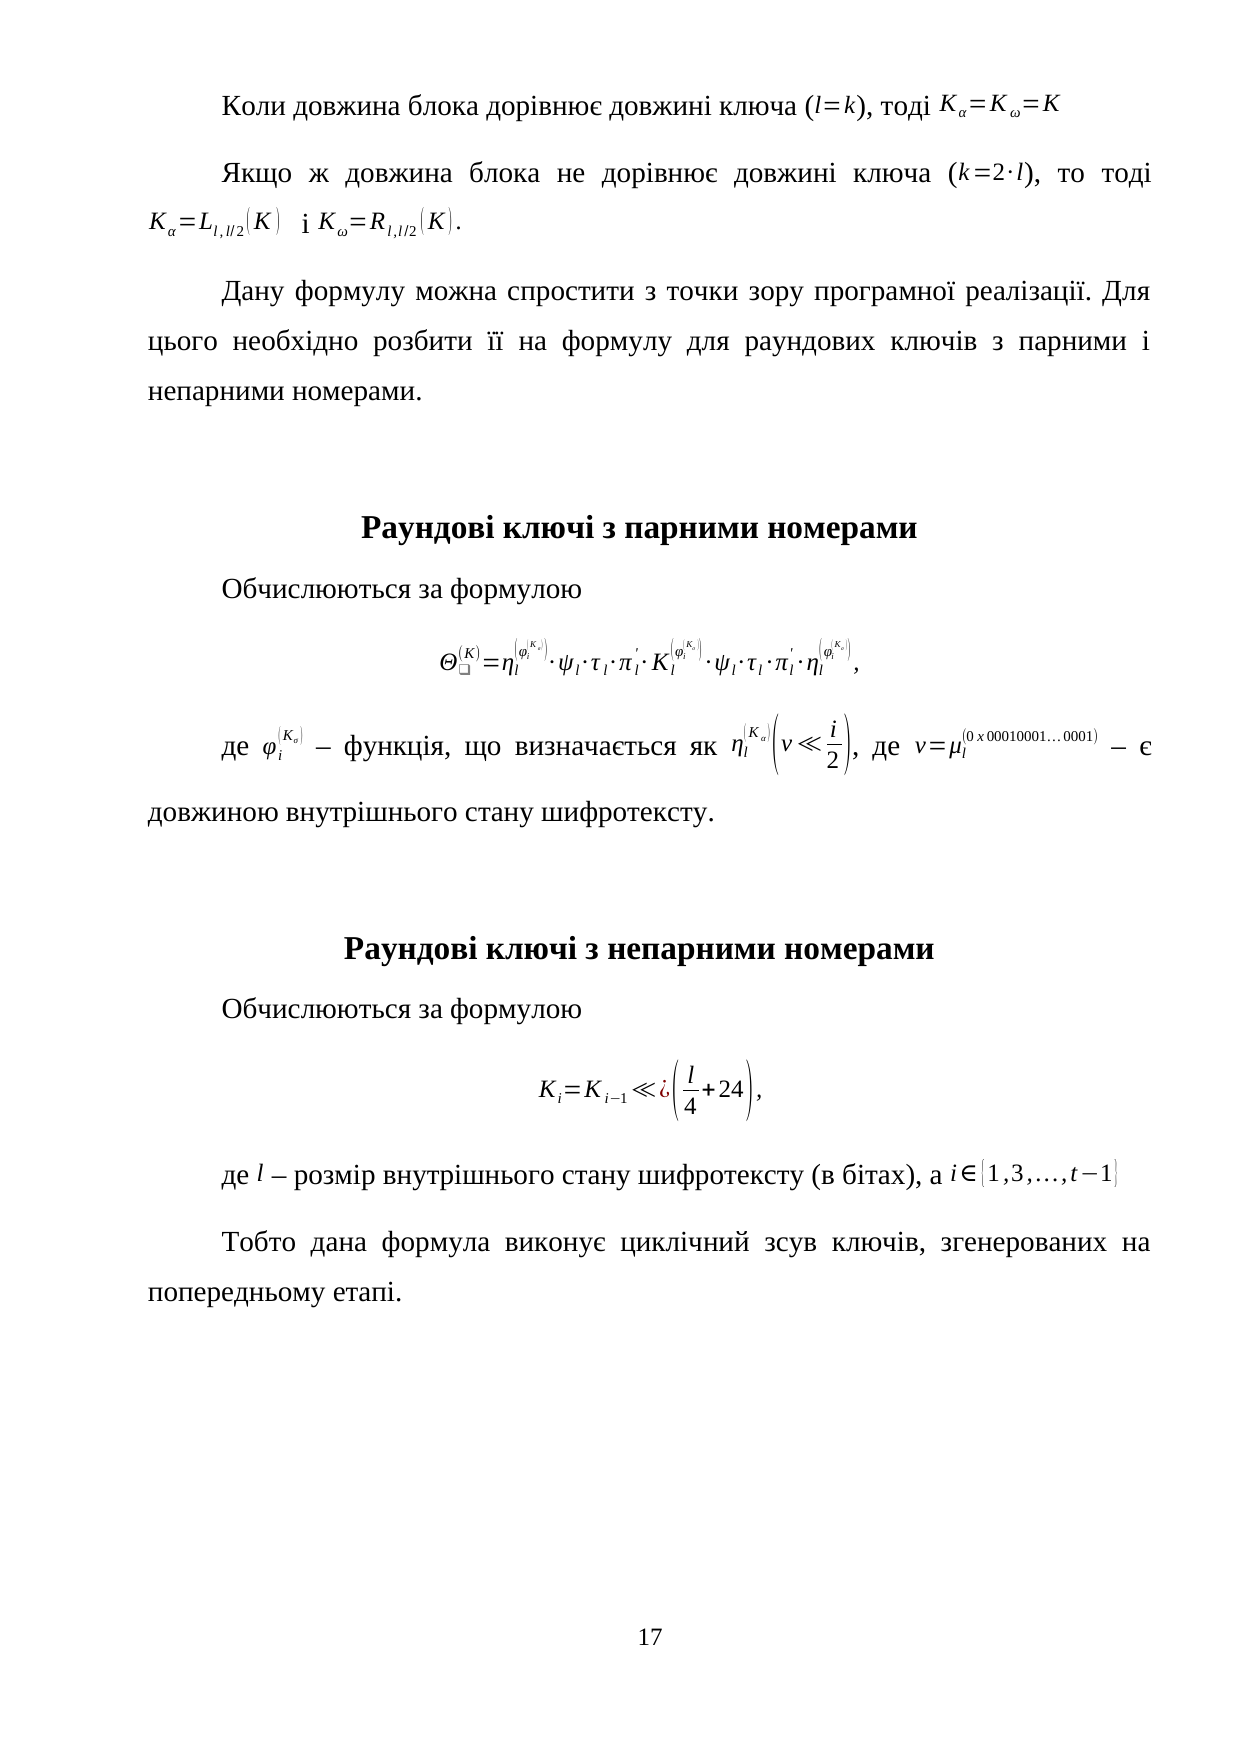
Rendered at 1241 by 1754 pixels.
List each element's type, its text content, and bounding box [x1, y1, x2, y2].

text Обчислюються за формулою [148, 571, 1152, 604]
text Якщо ж довжина блока не дорівнює довжині ключа (), то тоді і [148, 156, 1152, 239]
text Обчислюються за формулою [148, 991, 1152, 1025]
text Дану формулу можна спростити з точки зору програмної реалізації. Для цього необхідно розбити її на формулу для раундових ключів з парними і непарними номерами. [148, 273, 1152, 407]
title Раундові ключі з парними номерами [148, 507, 1131, 546]
text Коли довжина блока дорівнює довжині ключа (), тоді [148, 88, 1152, 122]
text де – функція, що визначається як , де – є довжиною внутрішнього стану шифротексту. [148, 712, 1152, 828]
title Раундові ключі з непарними номерами [148, 928, 1131, 966]
text Тобто дана формула виконує циклічний зсув ключів, згенерованих на попередньому етапі. [148, 1224, 1152, 1308]
text де – розмір внутрішнього стану шифротексту (в бітах), а [148, 1157, 1152, 1190]
